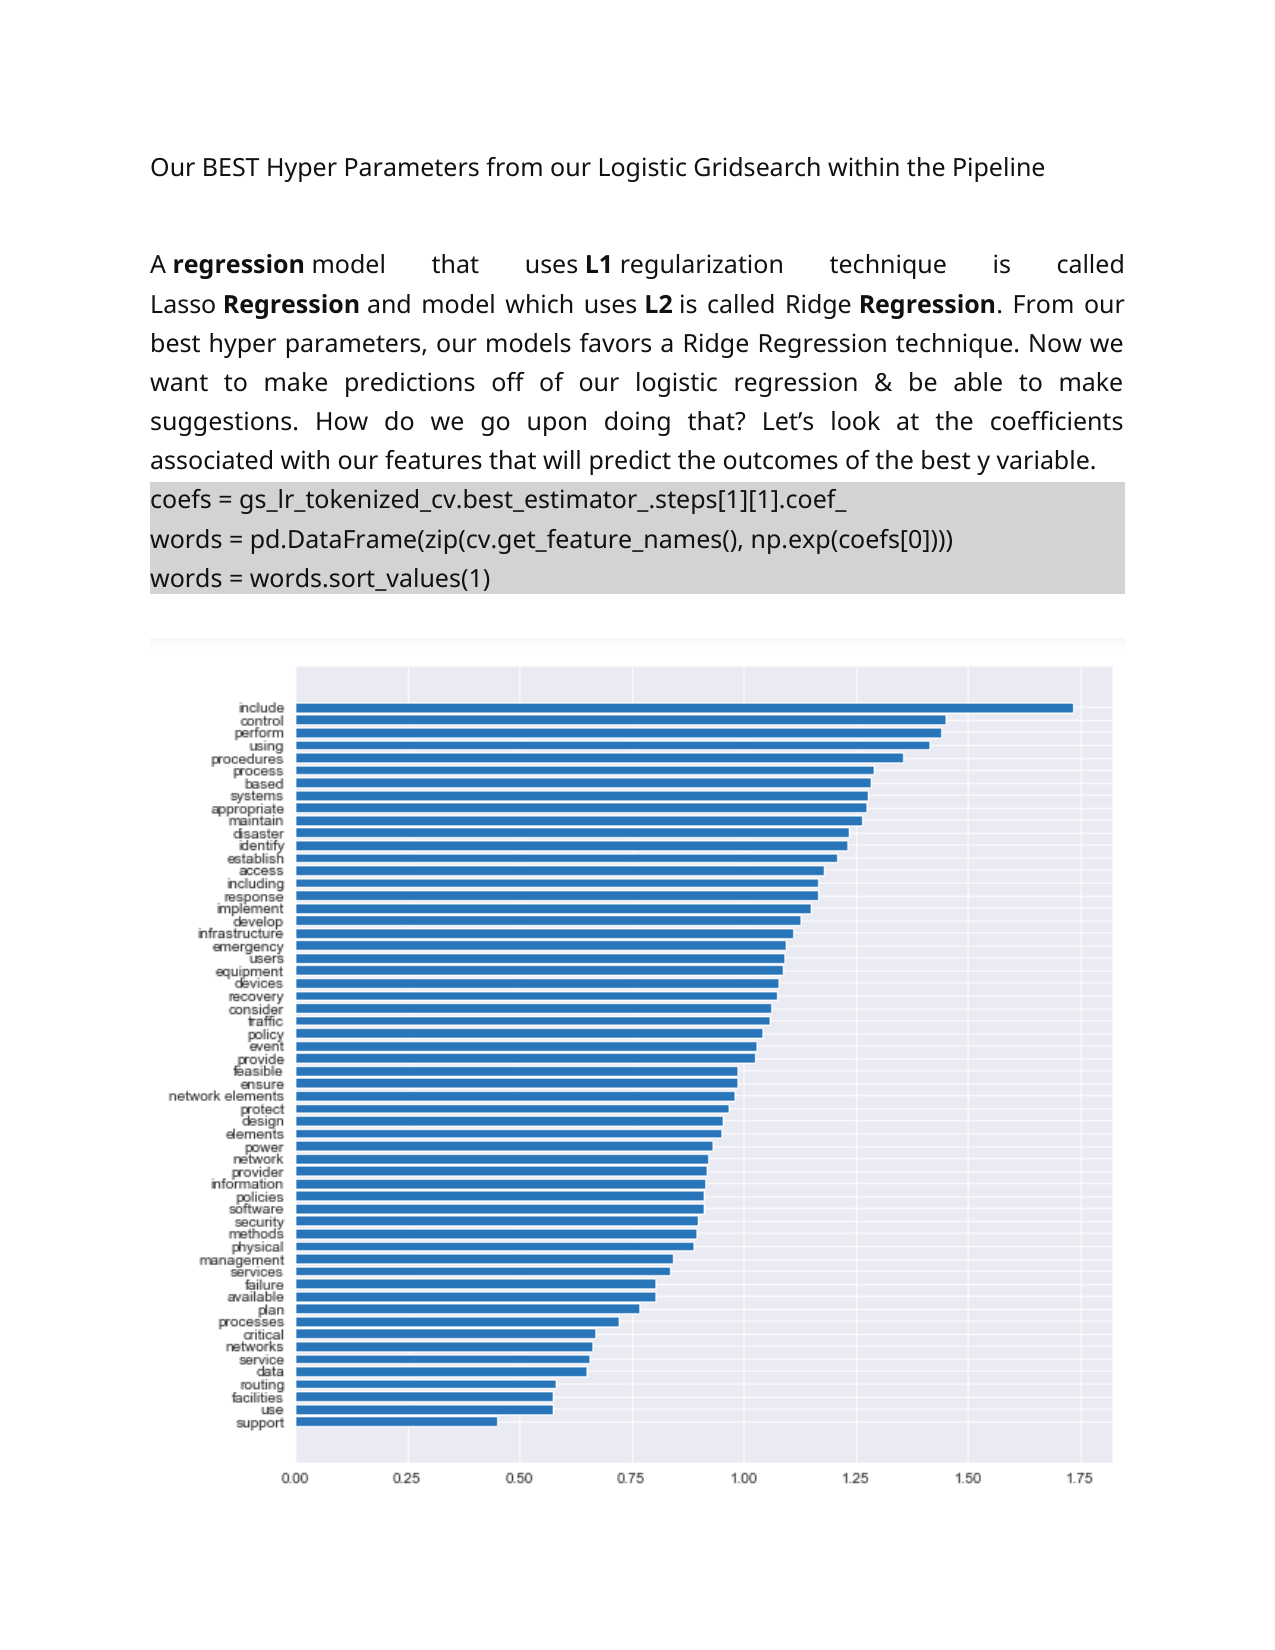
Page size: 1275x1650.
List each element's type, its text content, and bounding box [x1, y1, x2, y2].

text words = pd.DataFrame(zip(cv.get_feature_names(), np.exp(coefs[0]))) [150, 521, 1125, 555]
text coefs = gs_lr_tokenized_cv.best_estimator_.steps[1][1].coef_ [150, 482, 1125, 516]
picture [150, 638, 1125, 1498]
text A regression model that uses L1 regularization technique is called Lasso Regression and model which uses L2 is called Ridge Regression. From our best hyper parameters, our models favors a Ridge Regression technique. Now we want to make predictions off of our logistic regression & be able to make suggestions. How do we go upon doing that? Let’s look at the coefficients associated with our features that will predict the outcomes of the best y variable. [150, 247, 1125, 477]
text words = words.sort_values(1) [150, 560, 1125, 594]
text Our BEST Hyper Parameters from our Logistic Gridsearch within the Pipeline [150, 150, 1125, 184]
